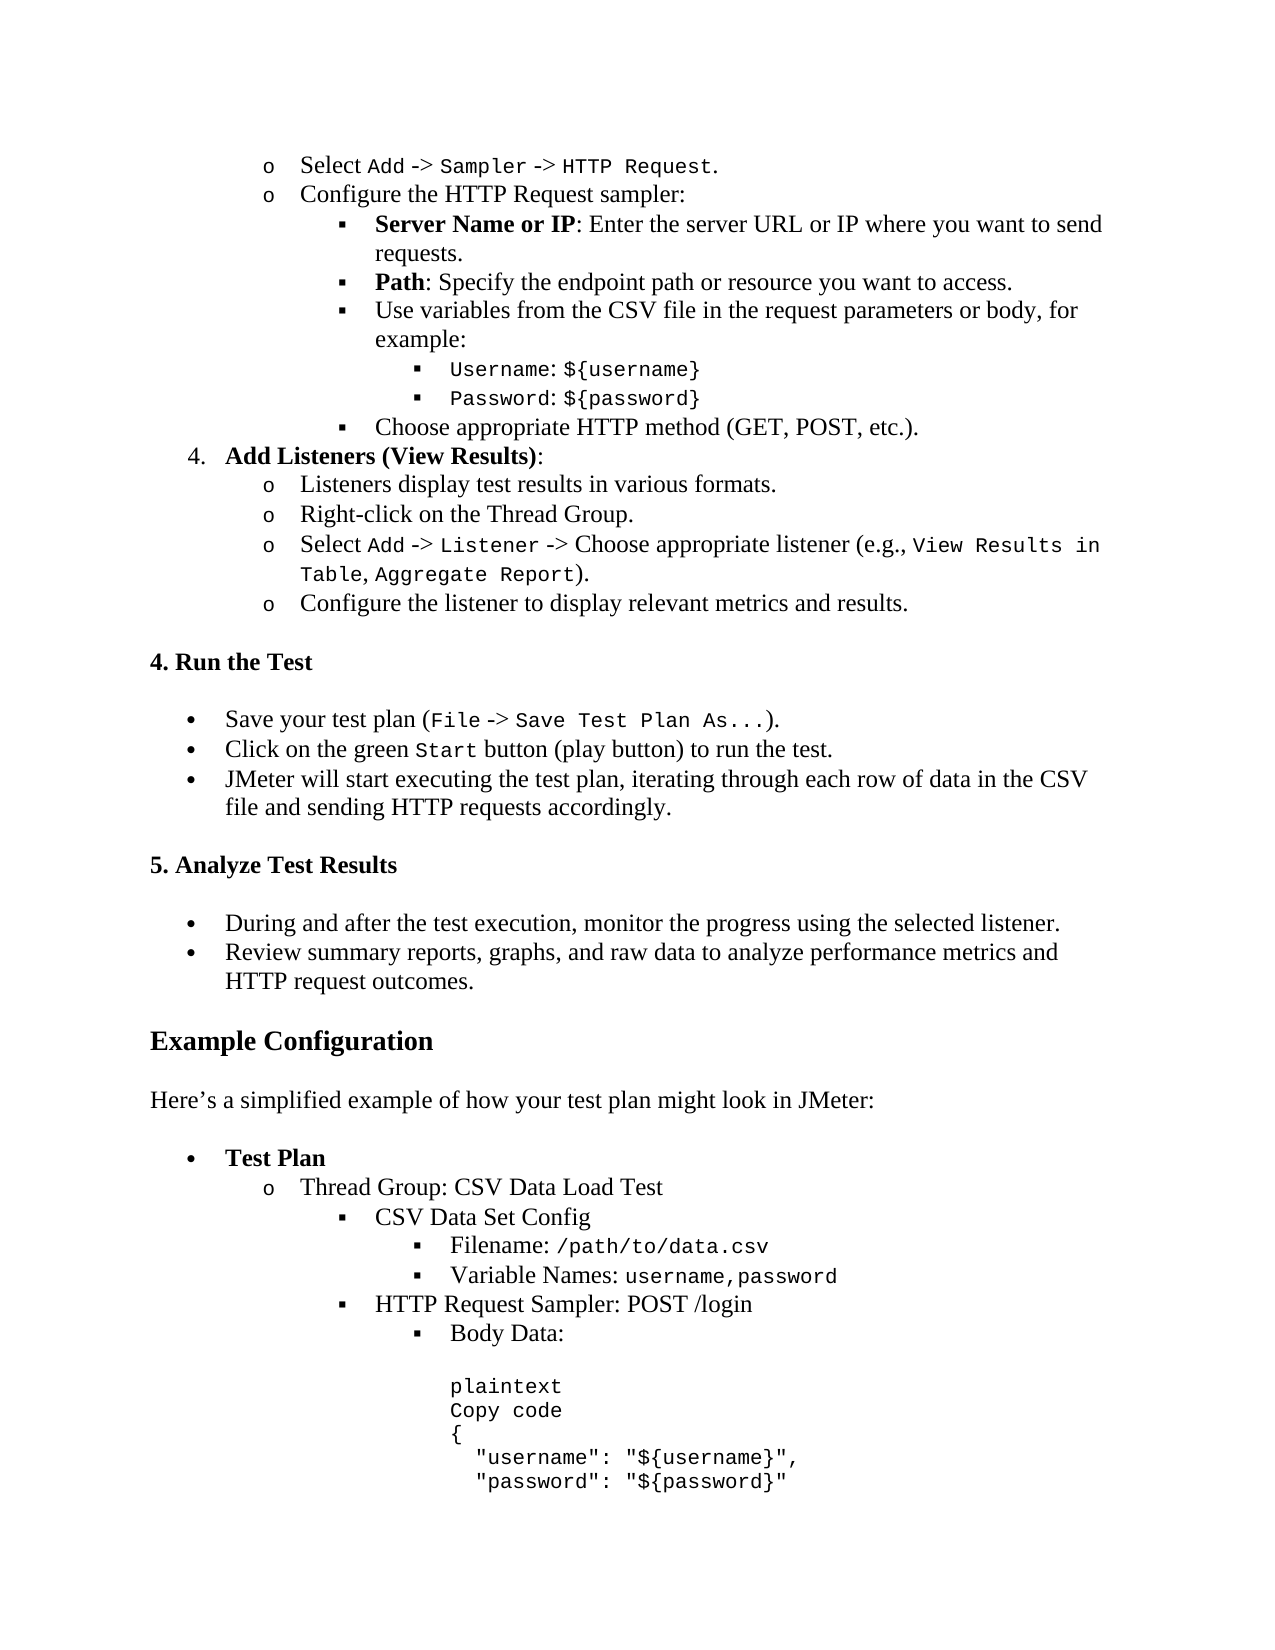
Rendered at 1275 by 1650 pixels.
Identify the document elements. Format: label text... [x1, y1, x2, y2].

list Configure the listener to display relevant metrics and results. [262, 588, 1125, 617]
list Thread Group: CSV Data Load Test [262, 1172, 1125, 1202]
list Save your test plan (File -> Save Test Plan As...). [187, 704, 1125, 734]
list Path: Specify the endpoint path or resource you want to access. [337, 267, 1125, 295]
list Configure the HTTP Request sampler: [262, 179, 1125, 209]
text Here’s a simplified example of how your test plan might look in JMeter: [150, 1085, 1125, 1114]
text Copy code [450, 1400, 1125, 1423]
text plaintext [450, 1376, 1125, 1400]
list Listeners display test results in various formats. [262, 469, 1125, 499]
list Password: ${password} [412, 382, 1125, 412]
text 4. Run the Test [150, 647, 1125, 675]
list Filename: /path/to/data.csv [412, 1230, 1125, 1260]
list Server Name or IP: Enter the server URL or IP where you want to send requests. [337, 209, 1125, 267]
list Username: ${username} [412, 353, 1125, 382]
list Use variables from the CSV file in the request parameters or body, for example: [337, 295, 1125, 353]
list HTTP Request Sampler: POST /login [337, 1289, 1125, 1318]
text Example Configuration [150, 1024, 1125, 1056]
list During and after the test execution, monitor the progress using the selected listener. [187, 908, 1125, 937]
list Test Plan [187, 1143, 1125, 1172]
list CSV Data Set Config [337, 1202, 1125, 1230]
list Review summary reports, graphs, and raw data to analyze performance metrics and HTTP request outcomes. [187, 937, 1125, 994]
text "password": "${password}" [450, 1471, 1125, 1494]
list Click on the green Start button (play button) to run the test. [187, 734, 1125, 764]
list Body Data: [412, 1318, 1125, 1347]
list Right-click on the Thread Group. [262, 499, 1125, 529]
text 5. Analyze Test Results [150, 850, 1125, 879]
text "username": "${username}", [450, 1447, 1125, 1471]
list Select Add -> Listener -> Choose appropriate listener (e.g., View Results in Table, Aggregate Report). [262, 529, 1125, 588]
list Variable Names: username,password [412, 1260, 1125, 1289]
list Select Add -> Sampler -> HTTP Request. [262, 150, 1125, 179]
list Add Listeners (View Results): [187, 441, 1125, 469]
text { [450, 1423, 1125, 1447]
list Choose appropriate HTTP method (GET, POST, etc.). [337, 412, 1125, 441]
list JMeter will start executing the test plan, iterating through each row of data in the CSV file and sending HTTP requests accordingly. [187, 764, 1125, 821]
